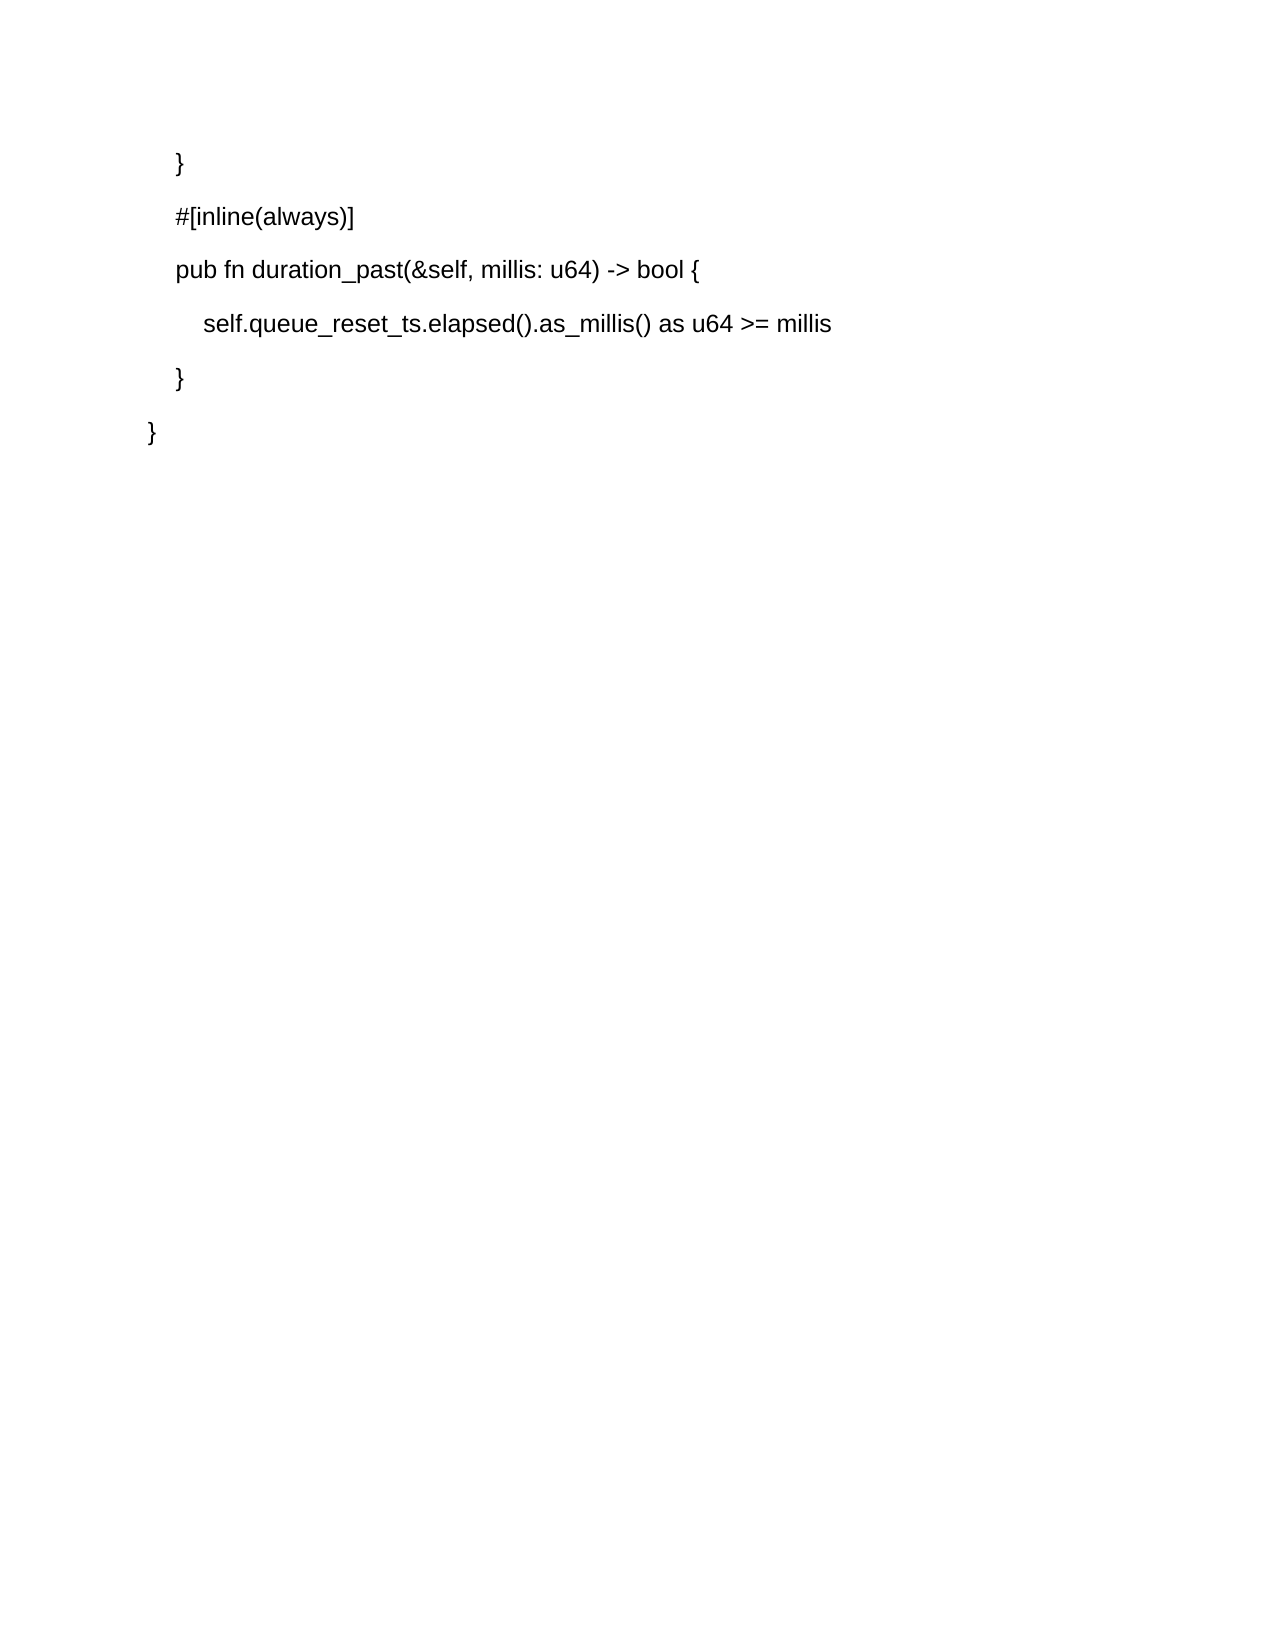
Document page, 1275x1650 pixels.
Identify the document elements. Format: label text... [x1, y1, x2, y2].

text self.queue_reset_ts.elapsed().as_millis() as u64 >= millis [148, 309, 1127, 338]
text } [148, 417, 1127, 446]
text } [148, 148, 1127, 176]
text #[inline(always)] [148, 201, 1127, 230]
text } [148, 363, 1127, 392]
text pub fn duration_past(&self, millis: u64) -> bool { [148, 255, 1127, 284]
